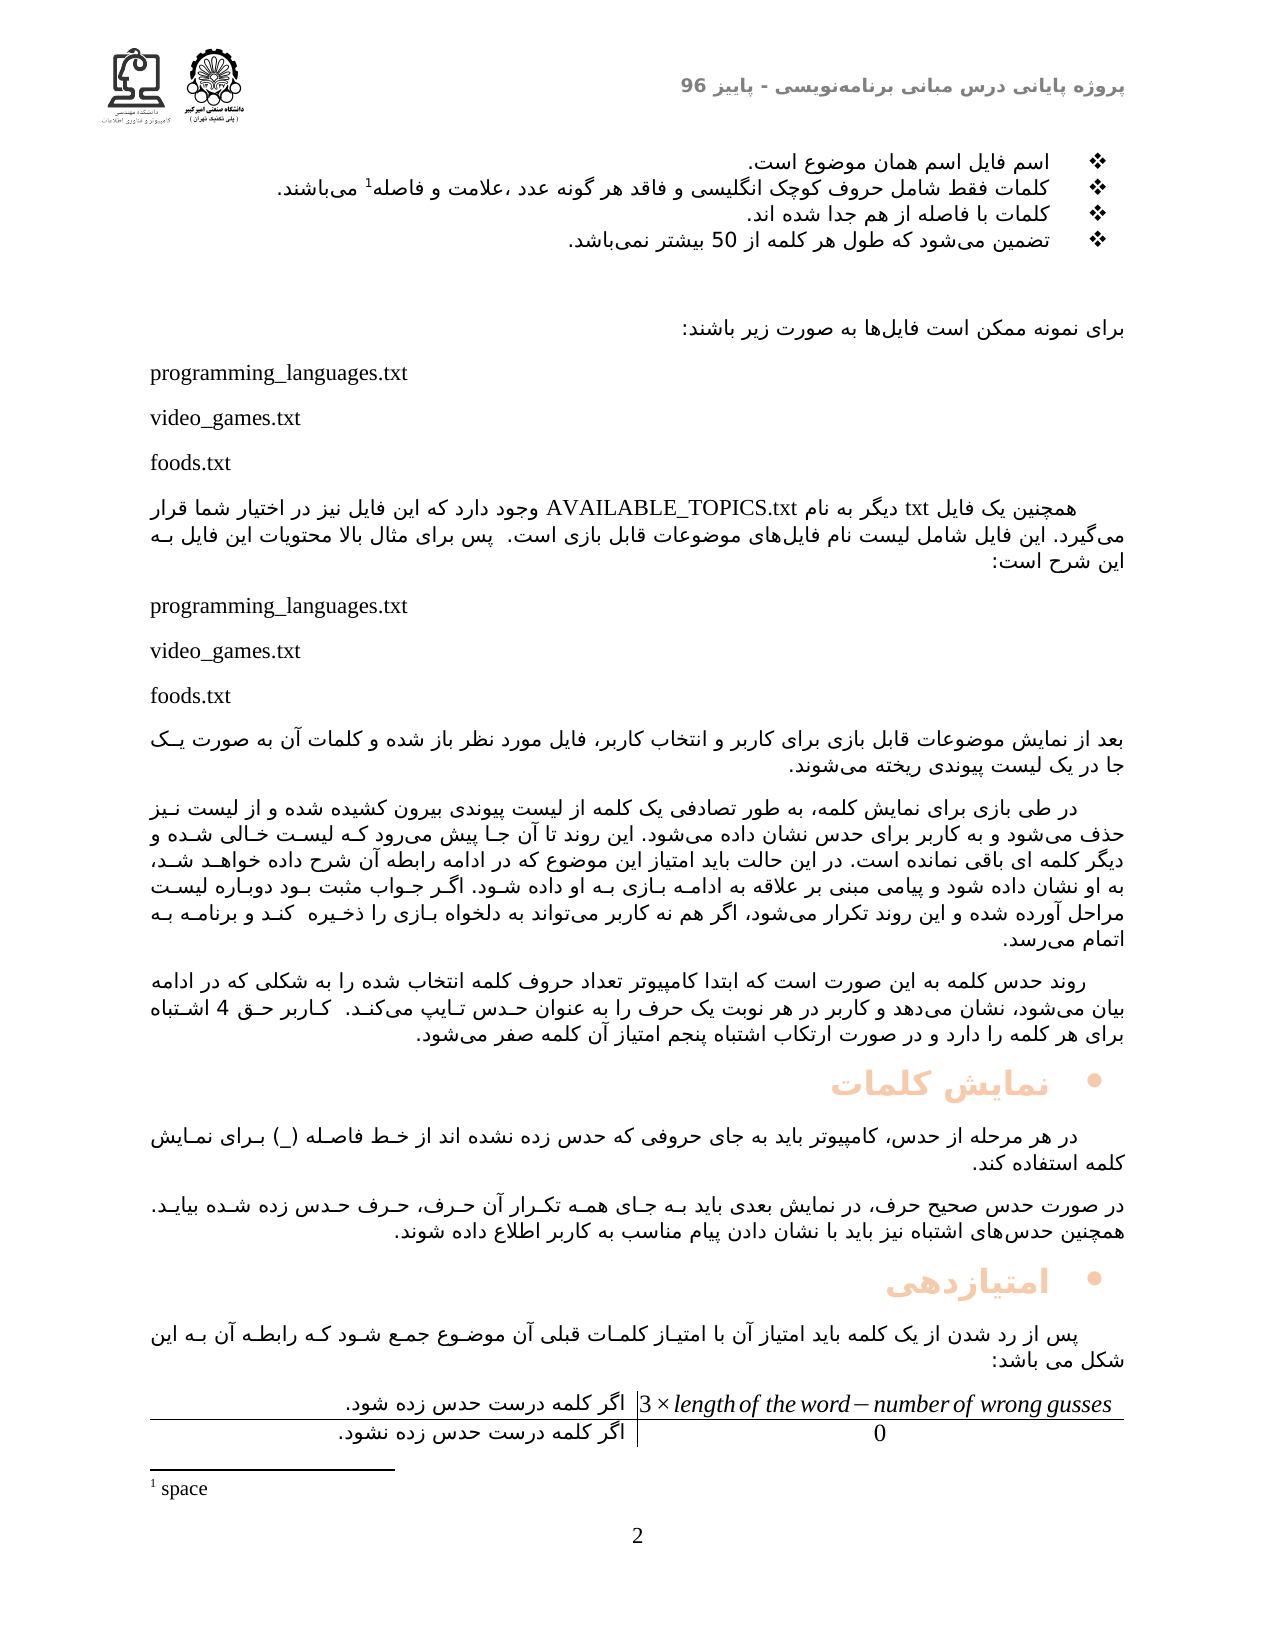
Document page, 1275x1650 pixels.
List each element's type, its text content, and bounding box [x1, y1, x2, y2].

table_header [638, 1391, 1124, 1419]
text در هر مرحله از حدس، کامپیوتر باید به جای حروفی که حدس زده نشده اند از خط فاصله (_) برای نمایش کلمه استفاده کند. [150, 1124, 1125, 1175]
text همچنین یک فایل txt دیگر به نام AVAILABLE_TOPICS.txt وجود دارد که این فایل نیز در اختیار شما قرار می‌گیرد. این فایل شامل لیست نام فایل‌های موضوعات قابل بازی است. پس برای مثال بالا محتویات این فایل به این شرح است: [150, 494, 1125, 573]
text روند حدس کلمه به این صورت است که ابتدا کامپیوتر تعداد حروف کلمه انتخاب شده را به شکلی که در ادامه بیان می‌شود، نشان می‌دهد و کاربر در هر نوبت یک حرف را به عنوان حدس تایپ می‌کند. کاربر حق 4 اشتباه برای هر کلمه را دارد و در صورت ارتکاب اشتباه پنجم امتیاز آن کلمه صفر می‌شود. [150, 969, 1125, 1046]
table_cell اگر کلمه درست حدس زده نشود. [150, 1420, 637, 1447]
table_header اگر کلمه درست حدس زده شود. [150, 1391, 637, 1419]
subtitle امتیازدهی [150, 1262, 1087, 1302]
text برای نمونه ممکن است فایل‌ها به صورت زیر باشند: [150, 316, 1125, 341]
picture [182, 47, 245, 124]
picture [95, 47, 174, 127]
text foods.txt [150, 682, 1125, 708]
text programming_languages.txt [150, 592, 1125, 618]
text در طی بازی برای نمایش کلمه، به طور تصادفی یک کلمه از لیست پیوندی بیرون کشیده شده و از لیست نیز حذف می‌شود و به کاربر برای حدس نشان داده می‌شود. این روند تا آن جا پیش می‌رود که لیست خالی شده و دیگر کلمه ای باقی نمانده است. در این حالت باید امتیاز این موضوع که در ادامه رابطه آن شرح داده خواهد شد، به او نشان داده شود و پیامی مبنی بر علاقه به ادامه بازی به او داده شود. اگر جواب مثبت بود دوباره لیست مراحل آورده شده و این روند تکرار می‌شود، اگر هم نه کاربر می‌تواند به دلخواه بازی را ذخیره کند و برنامه به اتمام‌ می‌رسد. [150, 796, 1125, 951]
text در صورت حدس صحیح حرف، در نمایش بعدی باید به جای همه تکرار آن حرف، حرف حدس زده شده بیاید. همچنین حدس‌های اشتباه نیز باید با نشان دادن پیام مناسب به کاربر اطلاع داده شوند. [150, 1193, 1125, 1244]
text foods.txt [150, 449, 1125, 476]
text پس از رد شدن از یک کلمه باید امتیاز آن با امتیاز کلمات قبلی آن موضوع جمع شود که رابطه آن به این شکل می ‌باشد: [150, 1322, 1125, 1372]
list تضمین می‌شود که طول هر کلمه از 50 بیشتر نمی‌باشد. [150, 228, 1087, 253]
text video_games.txt [150, 637, 1125, 663]
list کلمات فقط شامل حروف کوچک انگلیسی و فاقد هر گونه عدد ،علامت و فاصله می‌باشند. [150, 176, 1087, 200]
text programming_languages.txt [150, 359, 1125, 386]
subtitle نمایش کلمات [150, 1064, 1087, 1104]
text video_games.txt [150, 404, 1125, 431]
table_cell [638, 1420, 1124, 1447]
list اسم فایل اسم همان موضوع است. [150, 150, 1087, 174]
list کلمات با فاصله از هم جدا شده اند. [150, 202, 1087, 227]
text بعد از نمایش موضوعات قابل بازی برای کاربر و انتخاب کاربر، فایل مورد نظر باز شده و کلمات آن به صورت یک جا در یک لیست پیوندی ریخته می‌شوند. [150, 727, 1125, 777]
